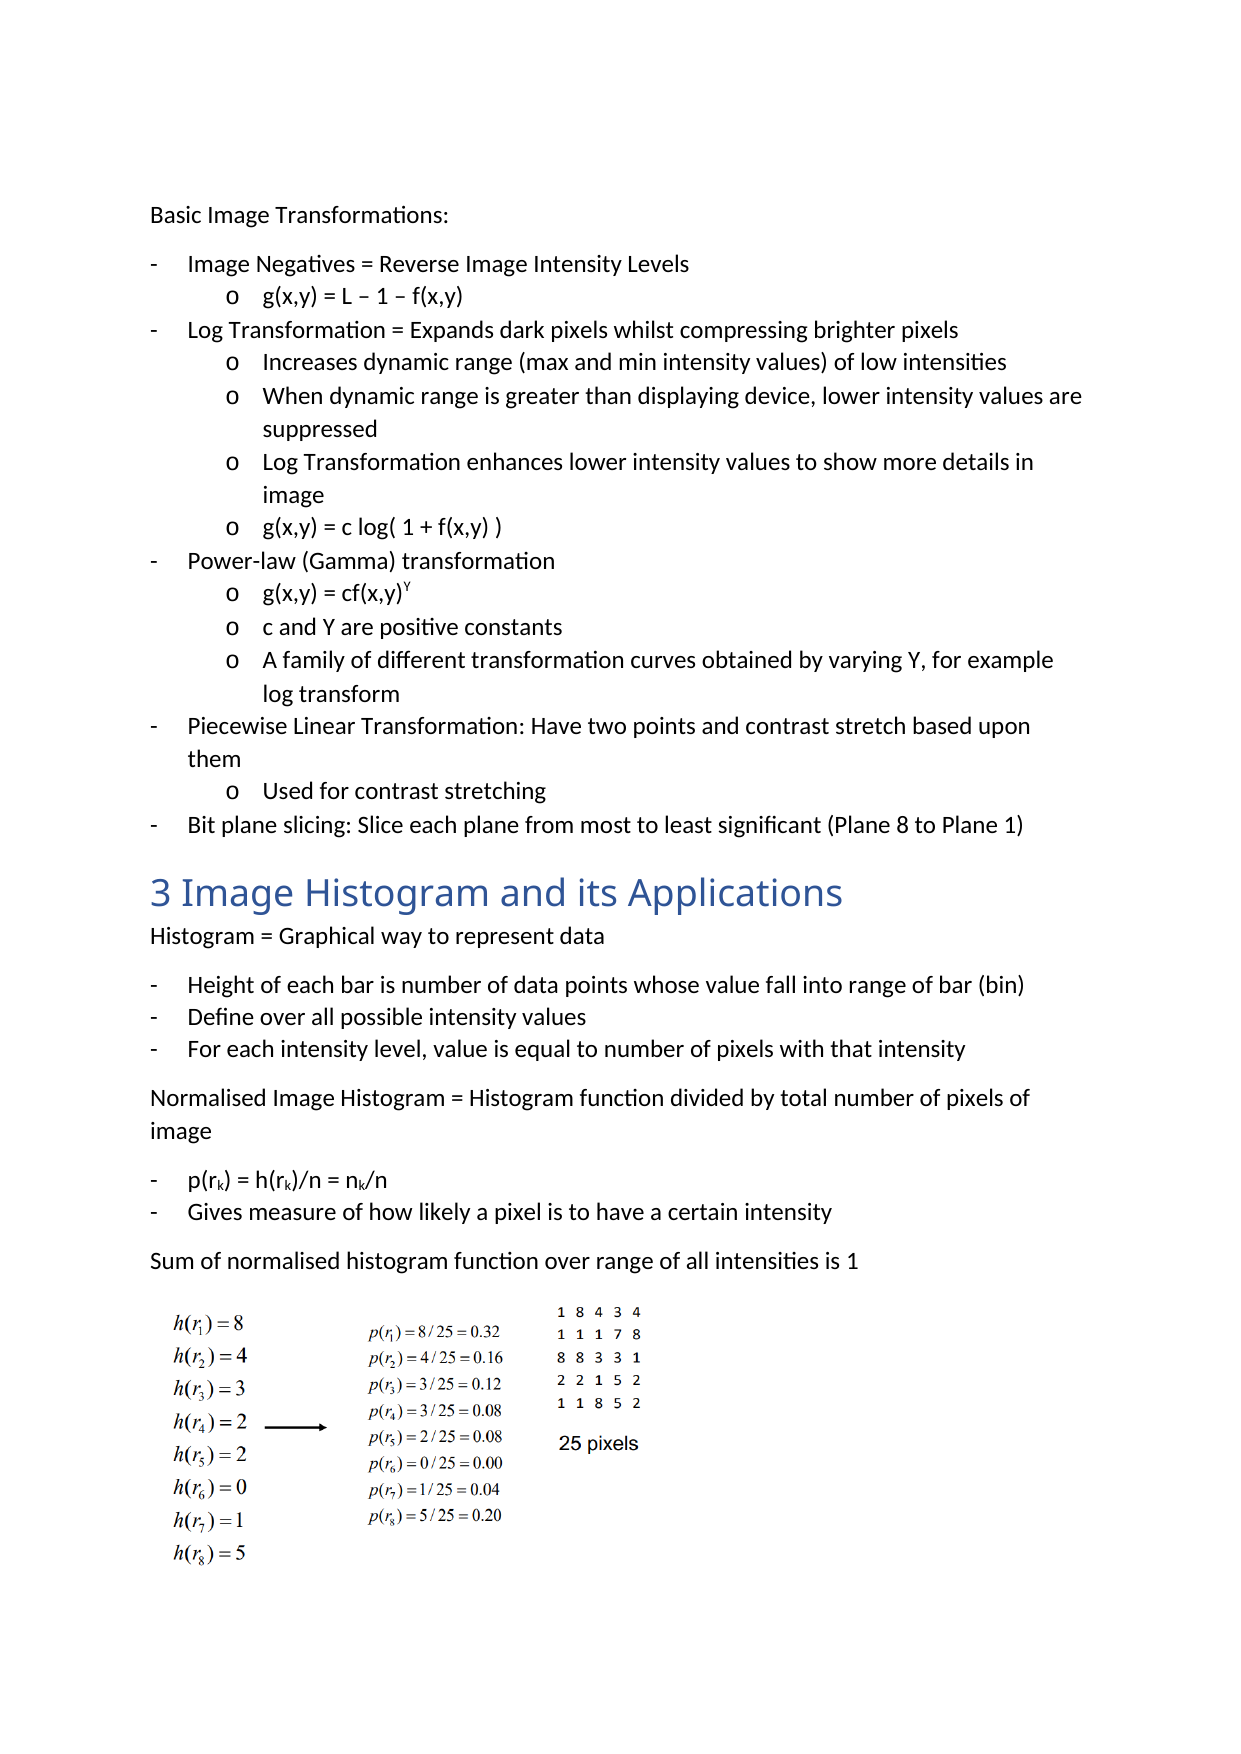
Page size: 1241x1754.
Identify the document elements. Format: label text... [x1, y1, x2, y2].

list c and Y are positive constants [225, 611, 1090, 643]
list Power-law (Gamma) transformation [150, 545, 1090, 576]
list A family of different transformation curves obtained by varying Y, for example log transform [225, 645, 1090, 709]
list g(x,y) = cf(x,y)Y [225, 577, 1090, 609]
list p(rk) = h(rk)/n = nk/n [150, 1164, 1090, 1194]
text Sum of normalised histogram function over range of all intensities is 1 [150, 1245, 1090, 1276]
list Increases dynamic range (max and min intensity values) of low intensities [225, 346, 1090, 378]
list Used for contrast stretching [225, 775, 1090, 807]
text Histogram = Graphical way to represent data [150, 920, 1090, 951]
list Height of each bar is number of data points whose value fall into range of bar (bin) [150, 969, 1090, 999]
picture [150, 1288, 674, 1594]
list For each intensity level, value is equal to number of pixels with that intensity [150, 1034, 1090, 1064]
text Normalised Image Histogram = Histogram function divided by total number of pixels of image [150, 1083, 1090, 1145]
list Log Transformation enhances lower intensity values to show more details in image [225, 446, 1090, 510]
list Bit plane slicing: Slice each plane from most to least significant (Plane 8 to Plane 1) [150, 809, 1090, 839]
list Piecewise Linear Transformation: Have two points and contrast stretch based upon them [150, 711, 1090, 773]
text Basic Image Transformations: [150, 199, 1090, 229]
list g(x,y) = L – 1 – f(x,y) [225, 280, 1090, 312]
list g(x,y) = c log( 1 + f(x,y) ) [225, 511, 1090, 543]
list Image Negatives = Reverse Image Intensity Levels [150, 248, 1090, 278]
list Log Transformation = Expands dark pixels whilst compressing brighter pixels [150, 314, 1090, 344]
list Gives measure of how likely a pixel is to have a certain intensity [150, 1196, 1090, 1227]
list When dynamic range is greater than displaying device, lower intensity values are suppressed [225, 380, 1090, 444]
list Define over all possible intensity values [150, 1001, 1090, 1032]
subtitle 3 Image Histogram and its Applications [150, 866, 1090, 917]
